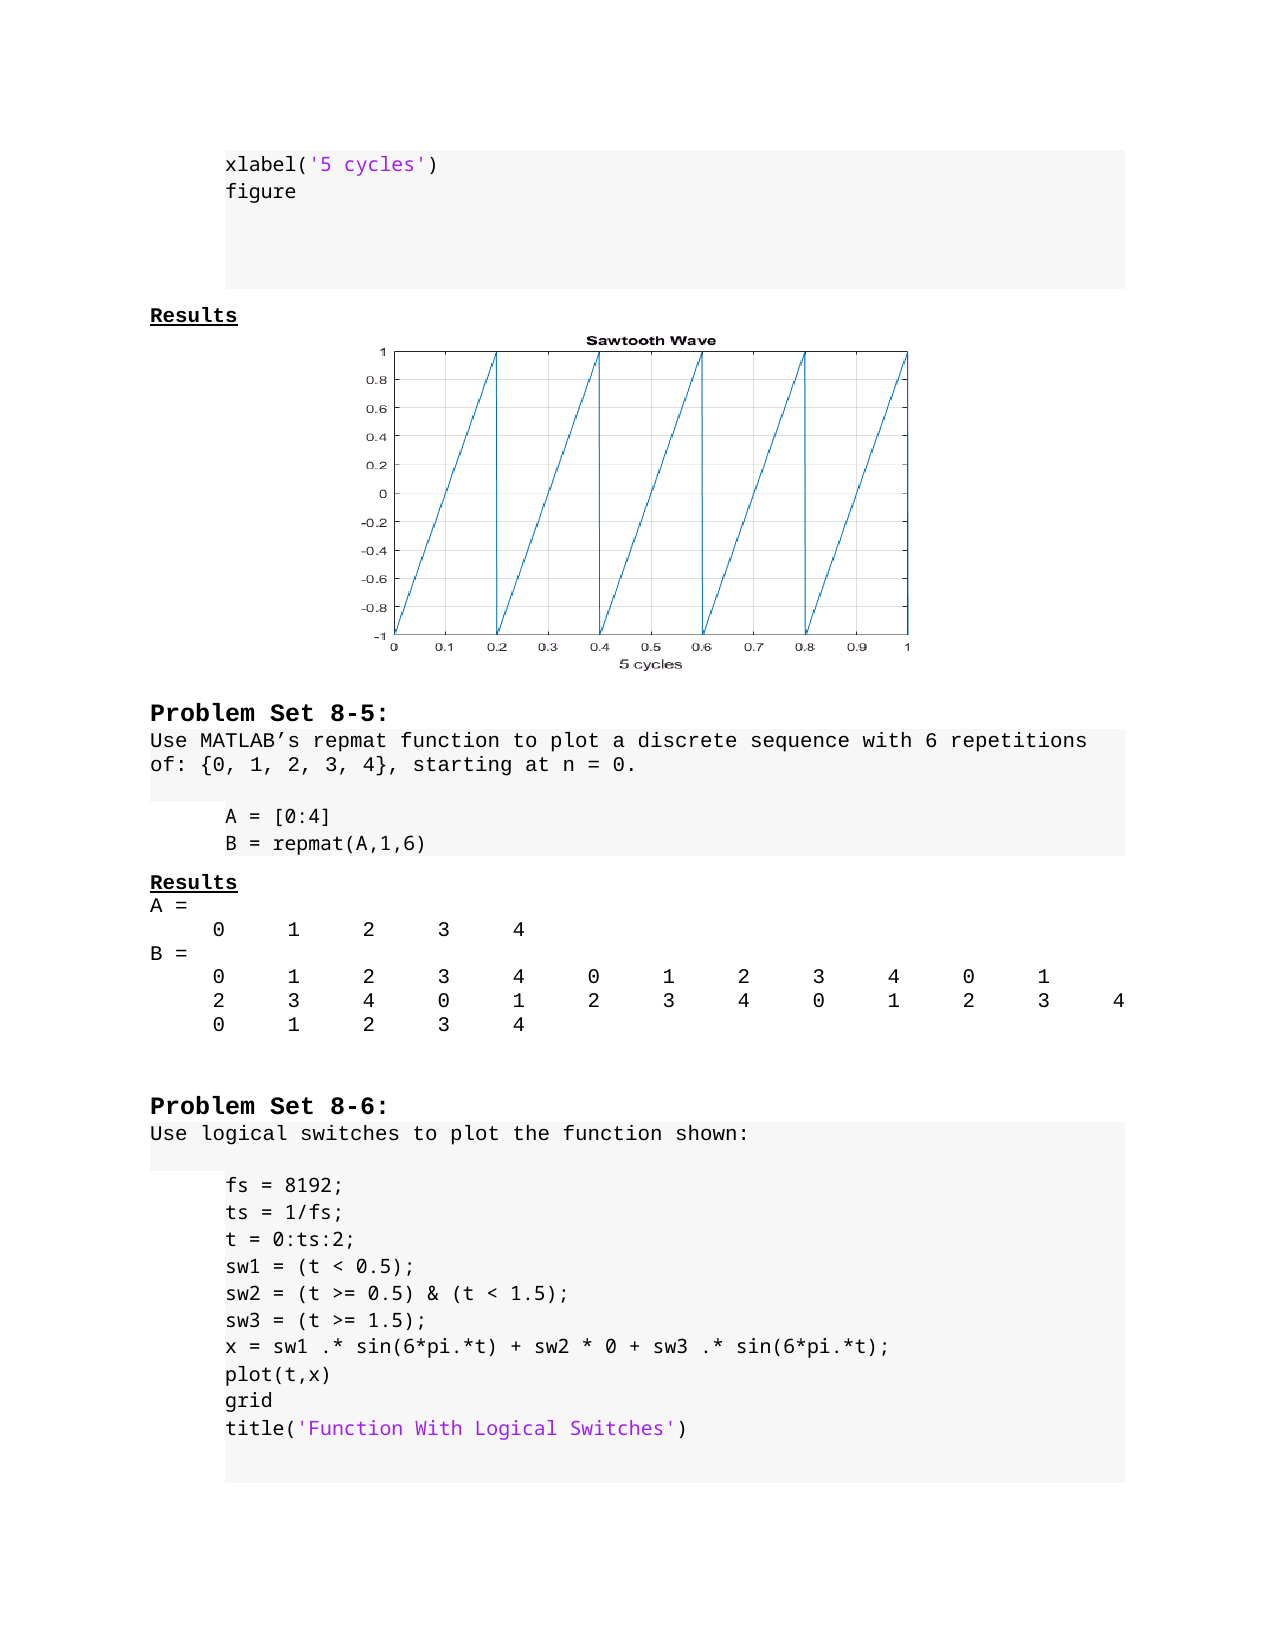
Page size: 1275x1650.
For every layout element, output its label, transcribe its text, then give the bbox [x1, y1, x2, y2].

text 0 1 2 3 4 [150, 919, 1125, 943]
text A = [150, 895, 1125, 919]
text sw2 = (t >= 0.5) & (t < 1.5); [225, 1279, 1125, 1306]
text t = 0:ts:2; [225, 1225, 1125, 1252]
text sw1 = (t < 0.5); [225, 1252, 1125, 1279]
text Problem Set 8-5: [150, 701, 1125, 729]
text 0 1 2 3 4 0 1 2 3 4 0 1 2 3 4 0 1 2 3 4 0 1 2 3 4 0 1 2 3 4 [212, 966, 1125, 1037]
text plot(t,x) [225, 1360, 1125, 1387]
text Results [150, 305, 1125, 328]
text Problem Set 8-6: [150, 1094, 1125, 1122]
text B = repmat(A,1,6) [225, 829, 1125, 856]
text Use logical switches to plot the function shown: [150, 1122, 1125, 1147]
text Results [150, 872, 1125, 895]
text x = sw1 .* sin(6*pi.*t) + sw2 * 0 + sw3 .* sin(6*pi.*t); [225, 1333, 1125, 1360]
text A = [0:4] [225, 802, 1125, 829]
text sw3 = (t >= 1.5); [225, 1306, 1125, 1333]
text xlabel('5 cycles') [225, 150, 1125, 177]
text Use MATLAB’s repmat function to plot a discrete sequence with 6 repetitions of: {0, 1, 2, 3, 4}, starting at n = 0. [150, 729, 1125, 778]
text B = [150, 943, 1125, 966]
text ts = 1/fs; [225, 1198, 1125, 1225]
text grid title('Function With Logical Switches') [225, 1387, 1125, 1441]
text figure [225, 177, 1125, 204]
text fs = 8192; [225, 1171, 1125, 1198]
picture [345, 328, 930, 673]
